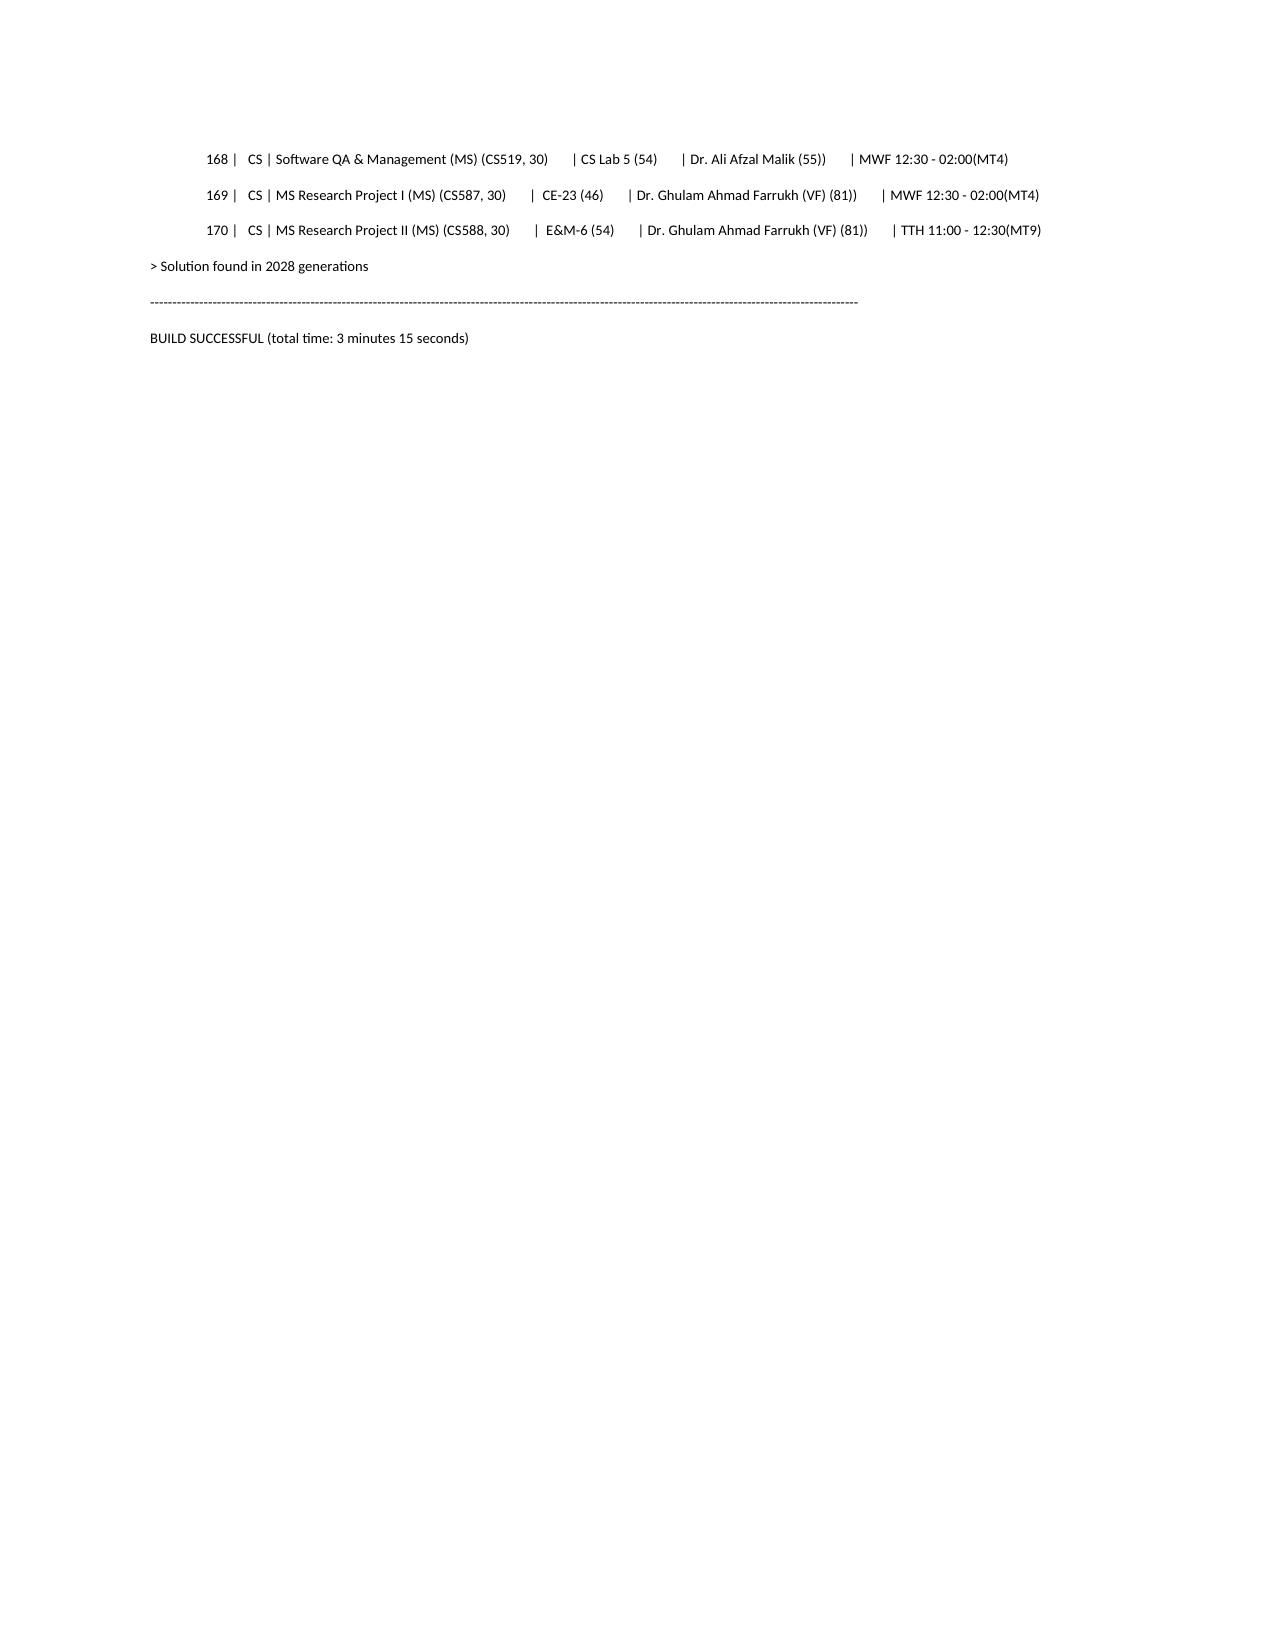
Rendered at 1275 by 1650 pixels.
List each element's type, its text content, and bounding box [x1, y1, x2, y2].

text 169 | CS | MS Research Project I (MS) (CS587, 30) | CE-23 (46) | Dr. Ghulam Ahmad Farrukh (VF) (81)) | MWF 12:30 - 02:00(MT4) [150, 186, 1125, 204]
text 170 | CS | MS Research Project II (MS) (CS588, 30) | E&M-6 (54) | Dr. Ghulam Ahmad Farrukh (VF) (81)) | TTH 11:00 - 12:30(MT9) [150, 222, 1125, 239]
text --------------------------------------------------------------------------------------------------------------------------------------------------------------- [150, 293, 1125, 311]
text 168 | CS | Software QA & Management (MS) (CS519, 30) | CS Lab 5 (54) | Dr. Ali Afzal Malik (55)) | MWF 12:30 - 02:00(MT4) [150, 150, 1125, 168]
text BUILD SUCCESSFUL (total time: 3 minutes 15 seconds) [150, 329, 1125, 347]
text > Solution found in 2028 generations [150, 257, 1125, 275]
